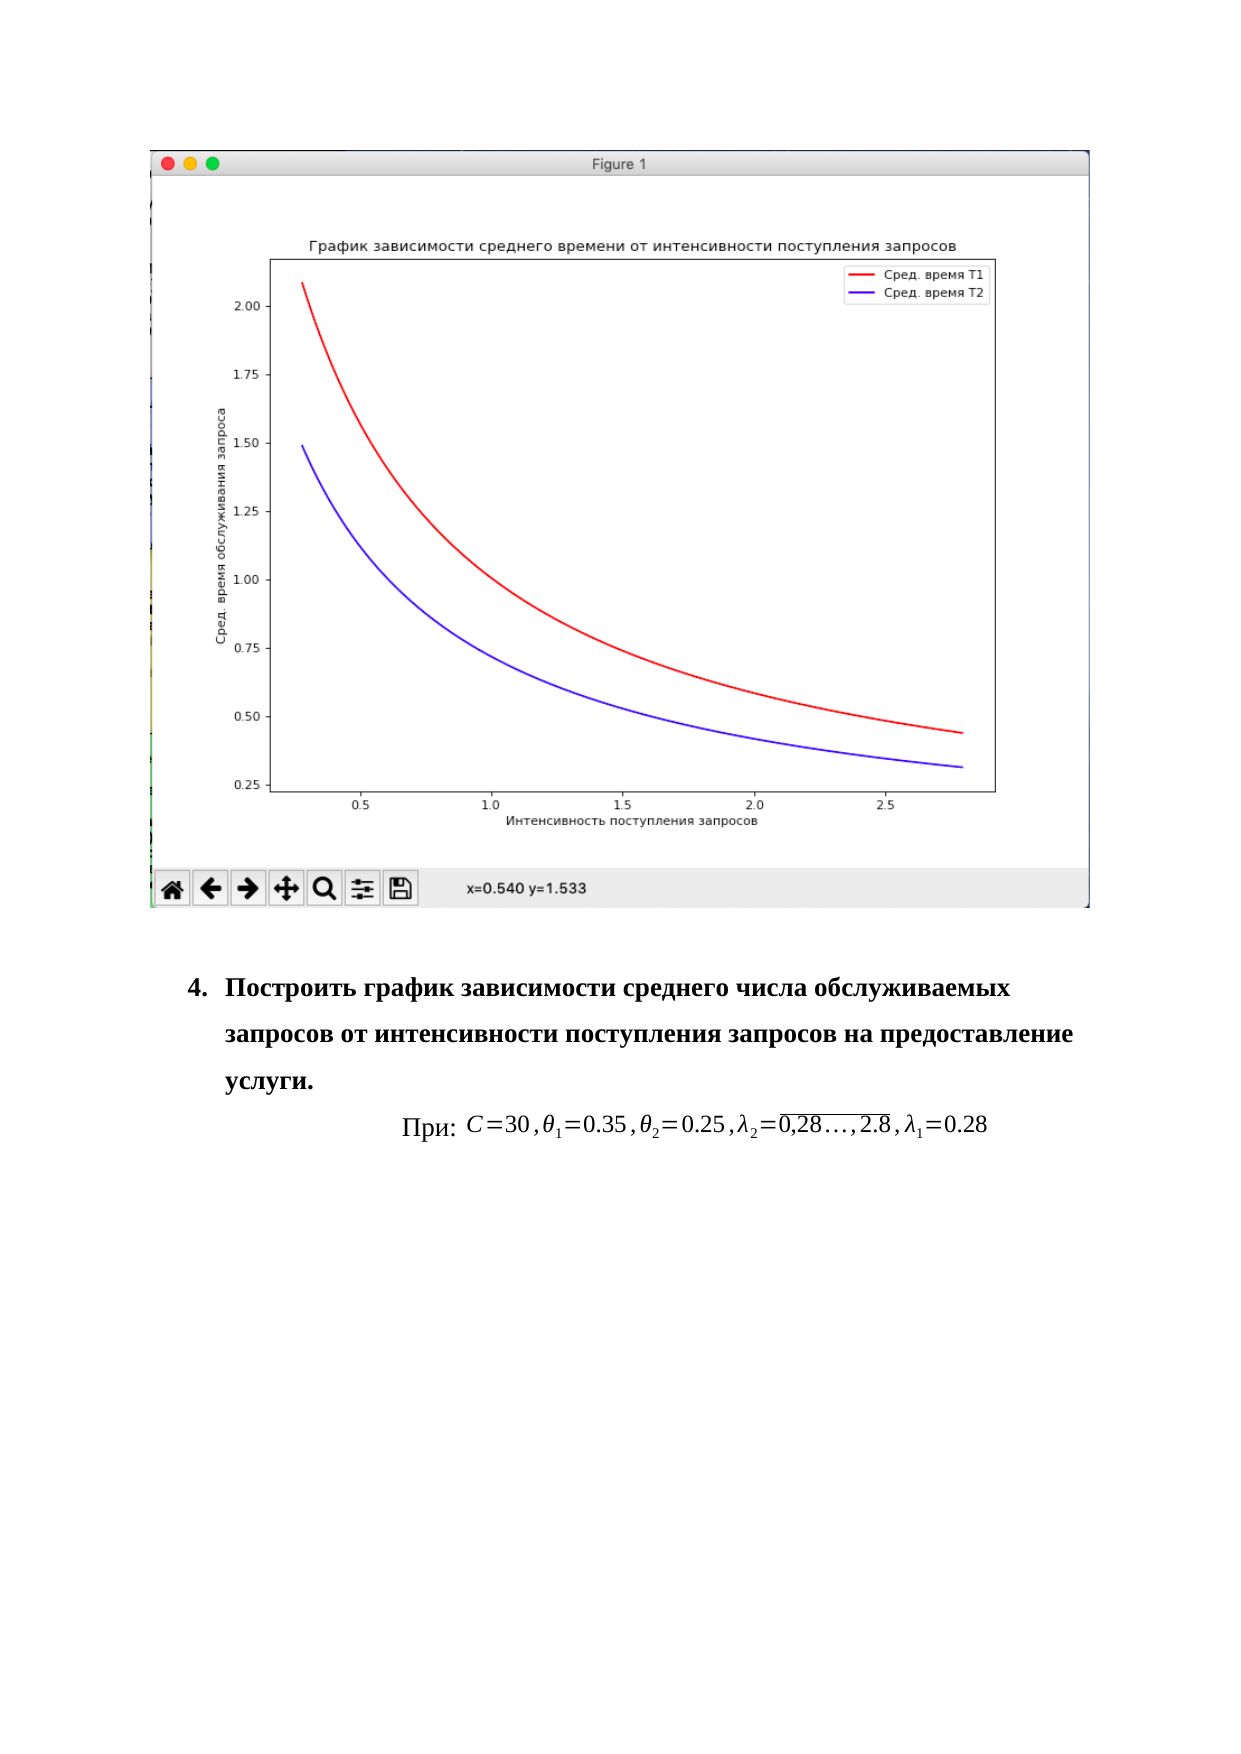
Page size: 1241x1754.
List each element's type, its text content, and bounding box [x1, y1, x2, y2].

list При: [300, 1111, 1090, 1142]
list Построить график зависимости среднего числа обслуживаемых запросов от интенсивности поступления запросов на предоставление услуги. [187, 971, 1090, 1095]
picture [150, 150, 1090, 908]
